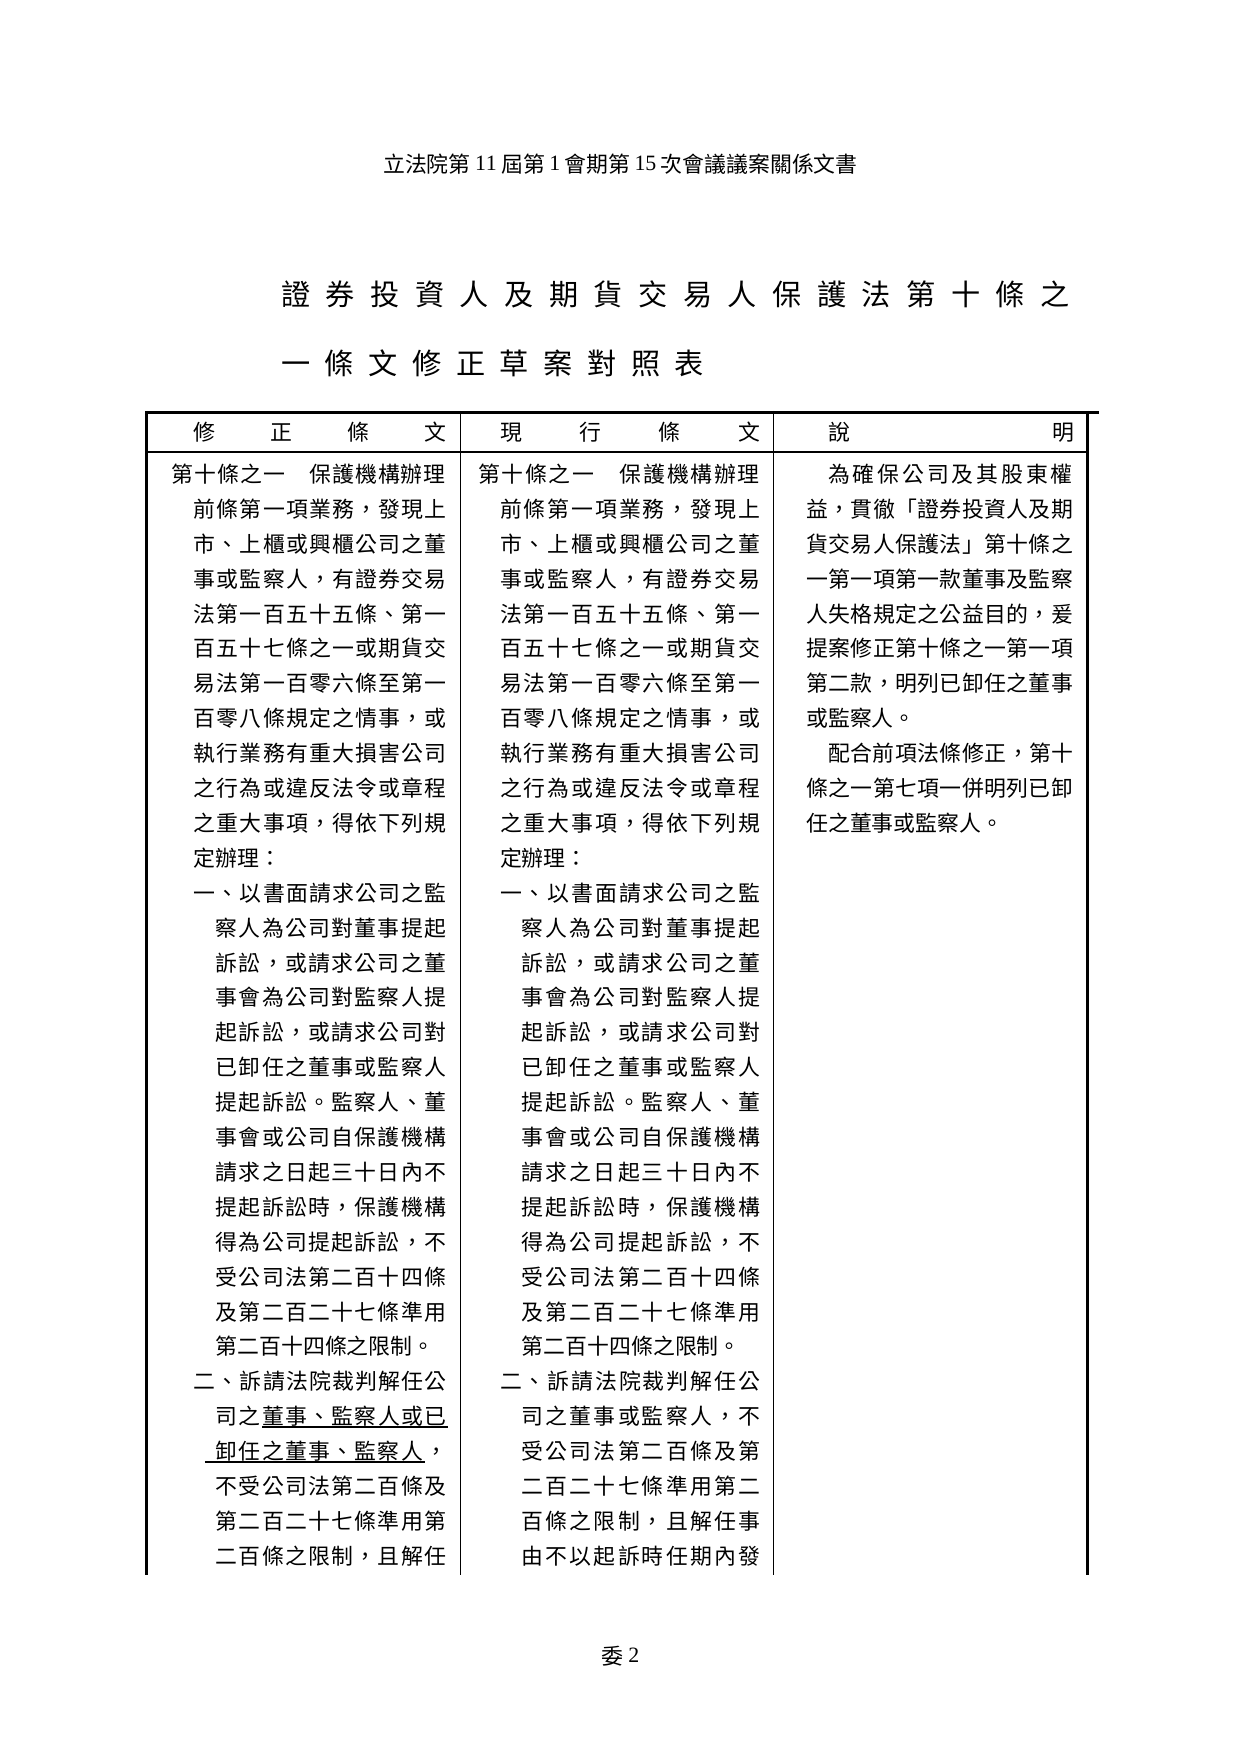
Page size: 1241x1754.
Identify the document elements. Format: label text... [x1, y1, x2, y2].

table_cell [461, 453, 773, 1575]
table_cell 說明 [774, 414, 1086, 451]
table_header 證券投資人及期貨交易人保護法第十條之一條文修正草案對照表 [147, 244, 1087, 411]
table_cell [148, 453, 460, 1575]
table_cell 修正條文 [148, 414, 460, 451]
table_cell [774, 453, 1086, 1575]
table_cell 現行條文 [461, 414, 773, 451]
